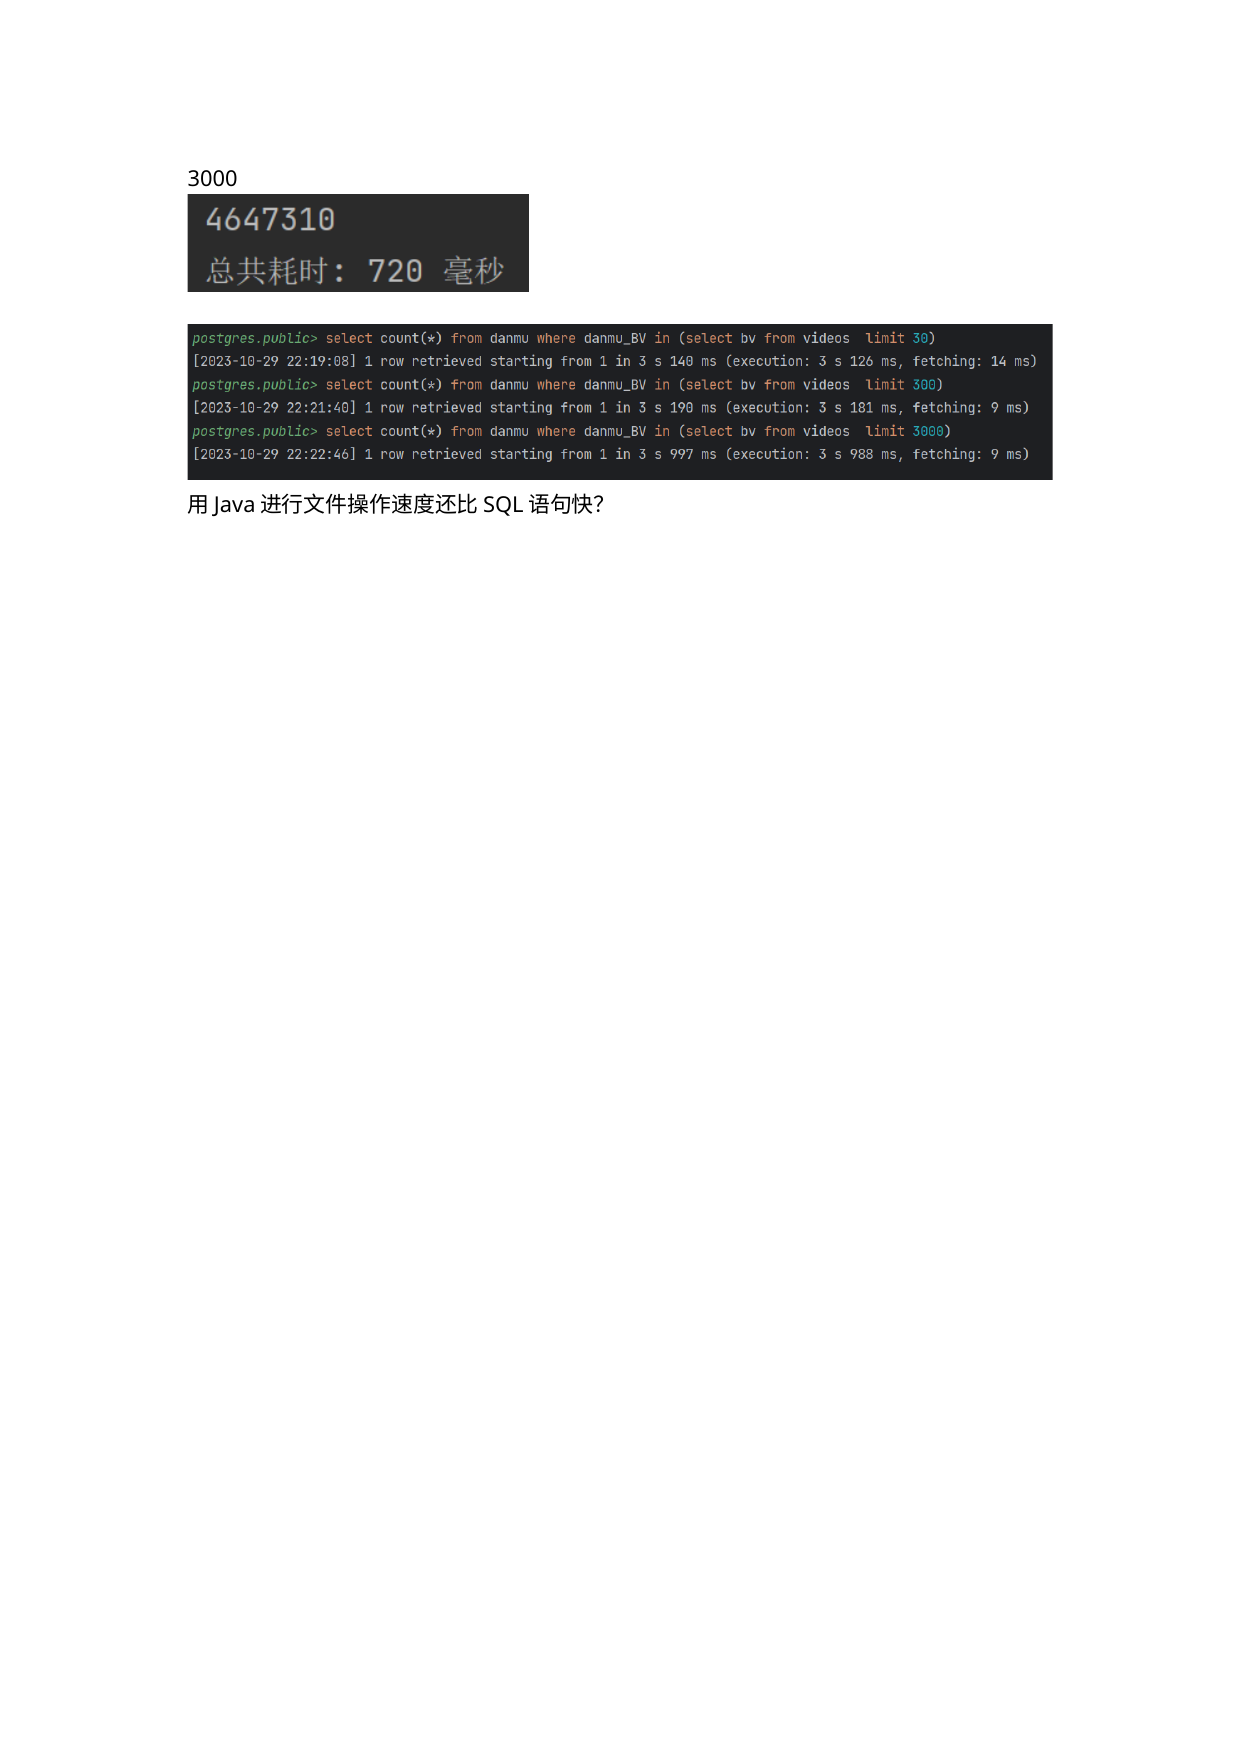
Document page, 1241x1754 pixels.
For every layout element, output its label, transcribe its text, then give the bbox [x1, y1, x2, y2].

picture [187, 194, 529, 292]
text 用Java进行文件操作速度还比SQL语句快？ [187, 487, 1053, 519]
picture [187, 324, 1053, 480]
text 3000 [187, 162, 1053, 194]
